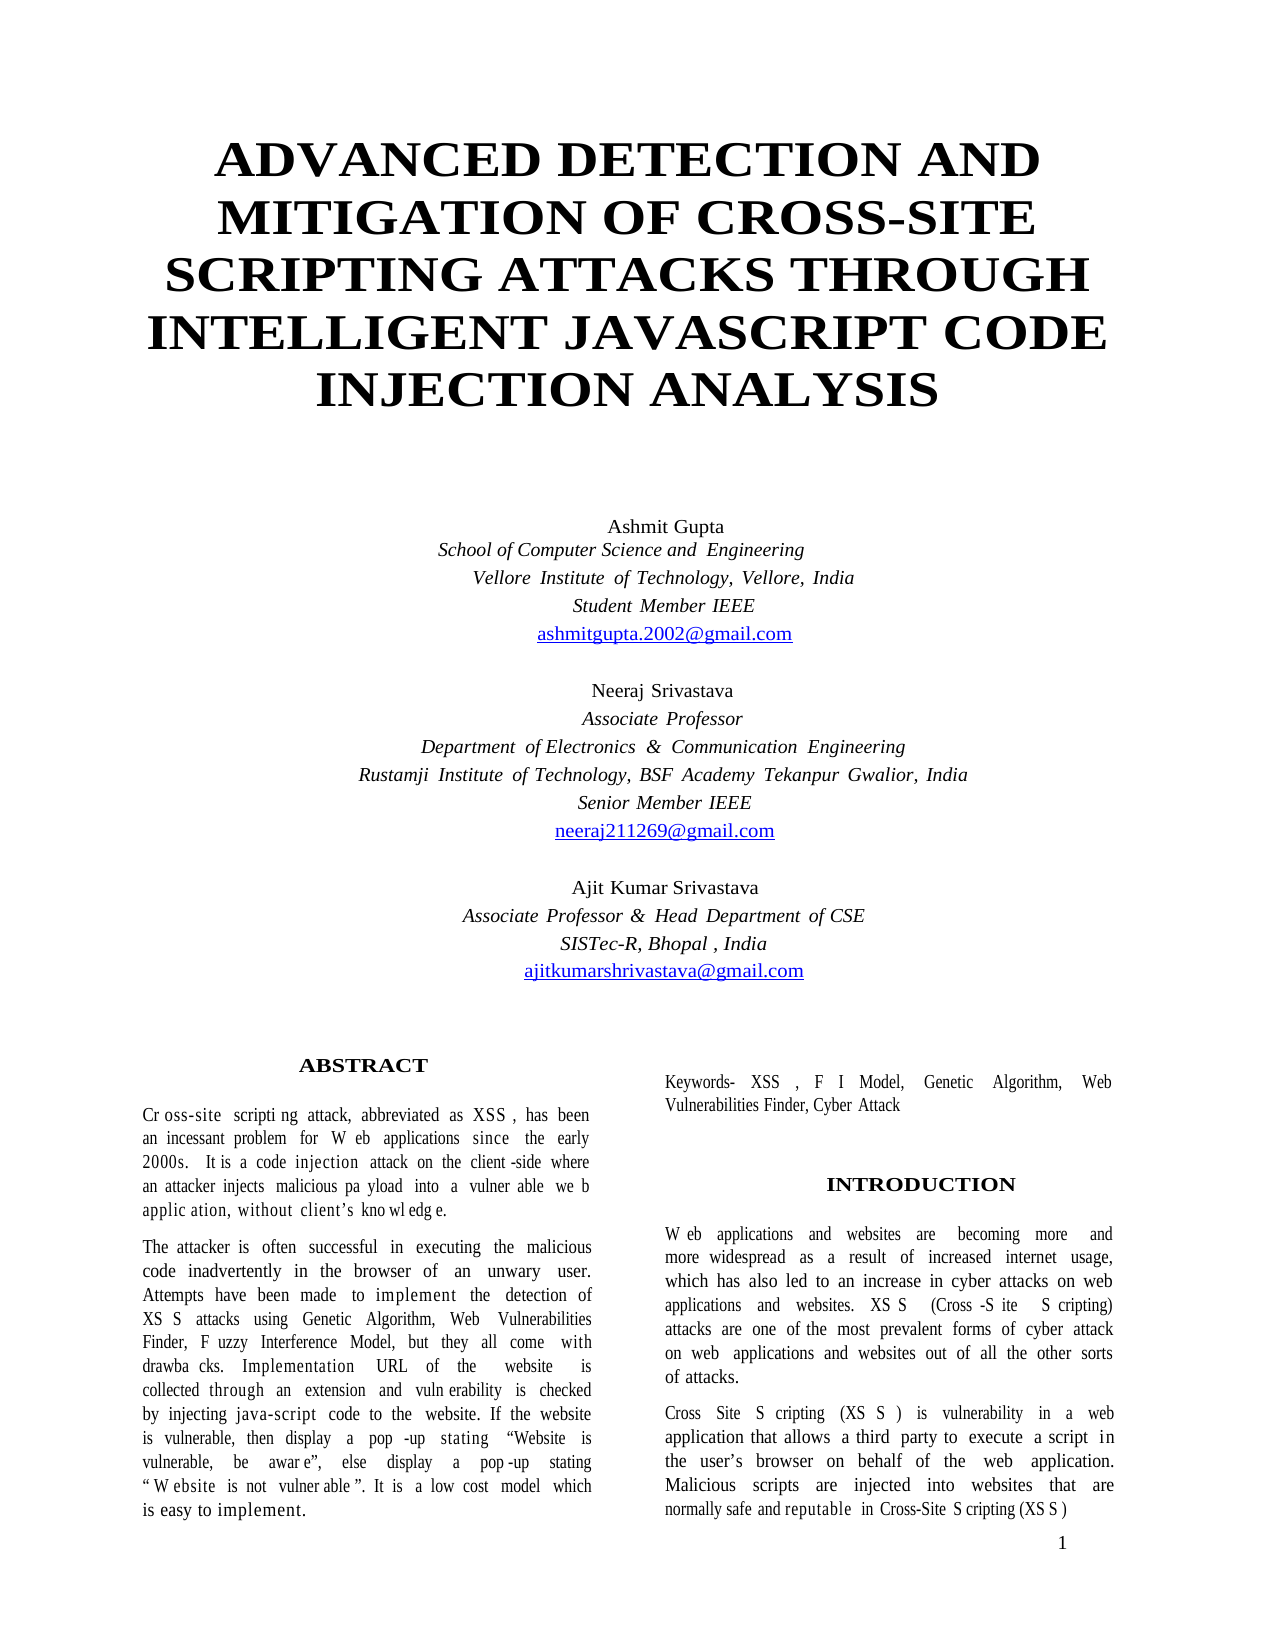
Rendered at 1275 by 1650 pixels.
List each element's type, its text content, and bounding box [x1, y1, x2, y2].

text neeraj211269@gmail.com [461, 819, 868, 842]
text The attacker is often successful in executing the malicious code inadvertently in the browser of an unwary user. Attempts have been made to implement the detection of XS S attacks using Genetic Algorithm, Web Vulnerabilities Finder, F uzzy Interference Model, but they all come with drawba cks. Implementation URL of the website is collected through an extension and vuln erability is checked by injecting java-script code to the website. If the website is vulnerable, then display a pop -up stating “Website is vulnerable, be awar e”, else display a pop -up stating “ W ebsite is not vulner able ”. It is a low cost model which is easy to implement. [142, 1235, 592, 1520]
text Ajit Kumar Srivastava [461, 876, 869, 898]
text Cr oss-site scripti ng attack, abbreviated as XSS , has been an incessant problem for W eb applications since the early 2000s. It is a code injection attack on the client -side where an attacker injects malicious pa yload into a vulner able we b applic ation, without client’s kno wl edg e. [142, 1102, 590, 1221]
text Student Member IEEE [461, 594, 866, 617]
subtitle INTRODUCTION [826, 1173, 1152, 1196]
text ajitkumarshrivastava@gmail.com [524, 960, 1152, 982]
subtitle ABSTRACT [299, 1054, 596, 1077]
text Cross Site S cripting (XS S ) is vulnerability in a web application that allows a third party to execute a script in the user’s browser on behalf of the web application. Malicious scripts are injected into websites that are normally safe and reputable in Cross-Site S cripting (XS S ) [665, 1401, 1114, 1519]
text W eb applications and websites are becoming more and more widespread as a result of increased internet usage, which has also led to an increase in cyber attacks on web applications and websites. XS S (Cross -S ite S cripting) attacks are one of the most prevalent forms of cyber attack on web applications and websites out of all the other sorts of attacks. [665, 1222, 1113, 1388]
text Department of Electronics & Communication Engineering Rustamji Institute of Technology, BSF Academy Tekanpur Gwalior, India [358, 735, 973, 786]
text School of Computer Science and Engineering Vellore Institute of Technology, Vellore, India [438, 538, 860, 589]
text Senior Member IEEE [461, 791, 868, 814]
text Neeraj Srivastava [591, 679, 1152, 702]
text Associate Professor [582, 707, 1152, 730]
text Ashmit Gupta [607, 515, 1152, 538]
text Associate Professor & Head Department of CSE SISTec-R, Bhopal , India [461, 904, 866, 955]
text Keywords- XSS , F I Model, Genetic Algorithm, Web Vulnerabilities Finder, Cyber Attack [665, 1070, 1112, 1116]
title ADVANCED DETECTION AND MITIGATION OF CROSS-SITE SCRIPTING ATTACKS THROUGH INTELLIGENT JAVASCRIPT CODE INJECTION ANALYSIS [145, 130, 1109, 417]
text ashmitgupta.2002@gmail.com [461, 622, 868, 645]
